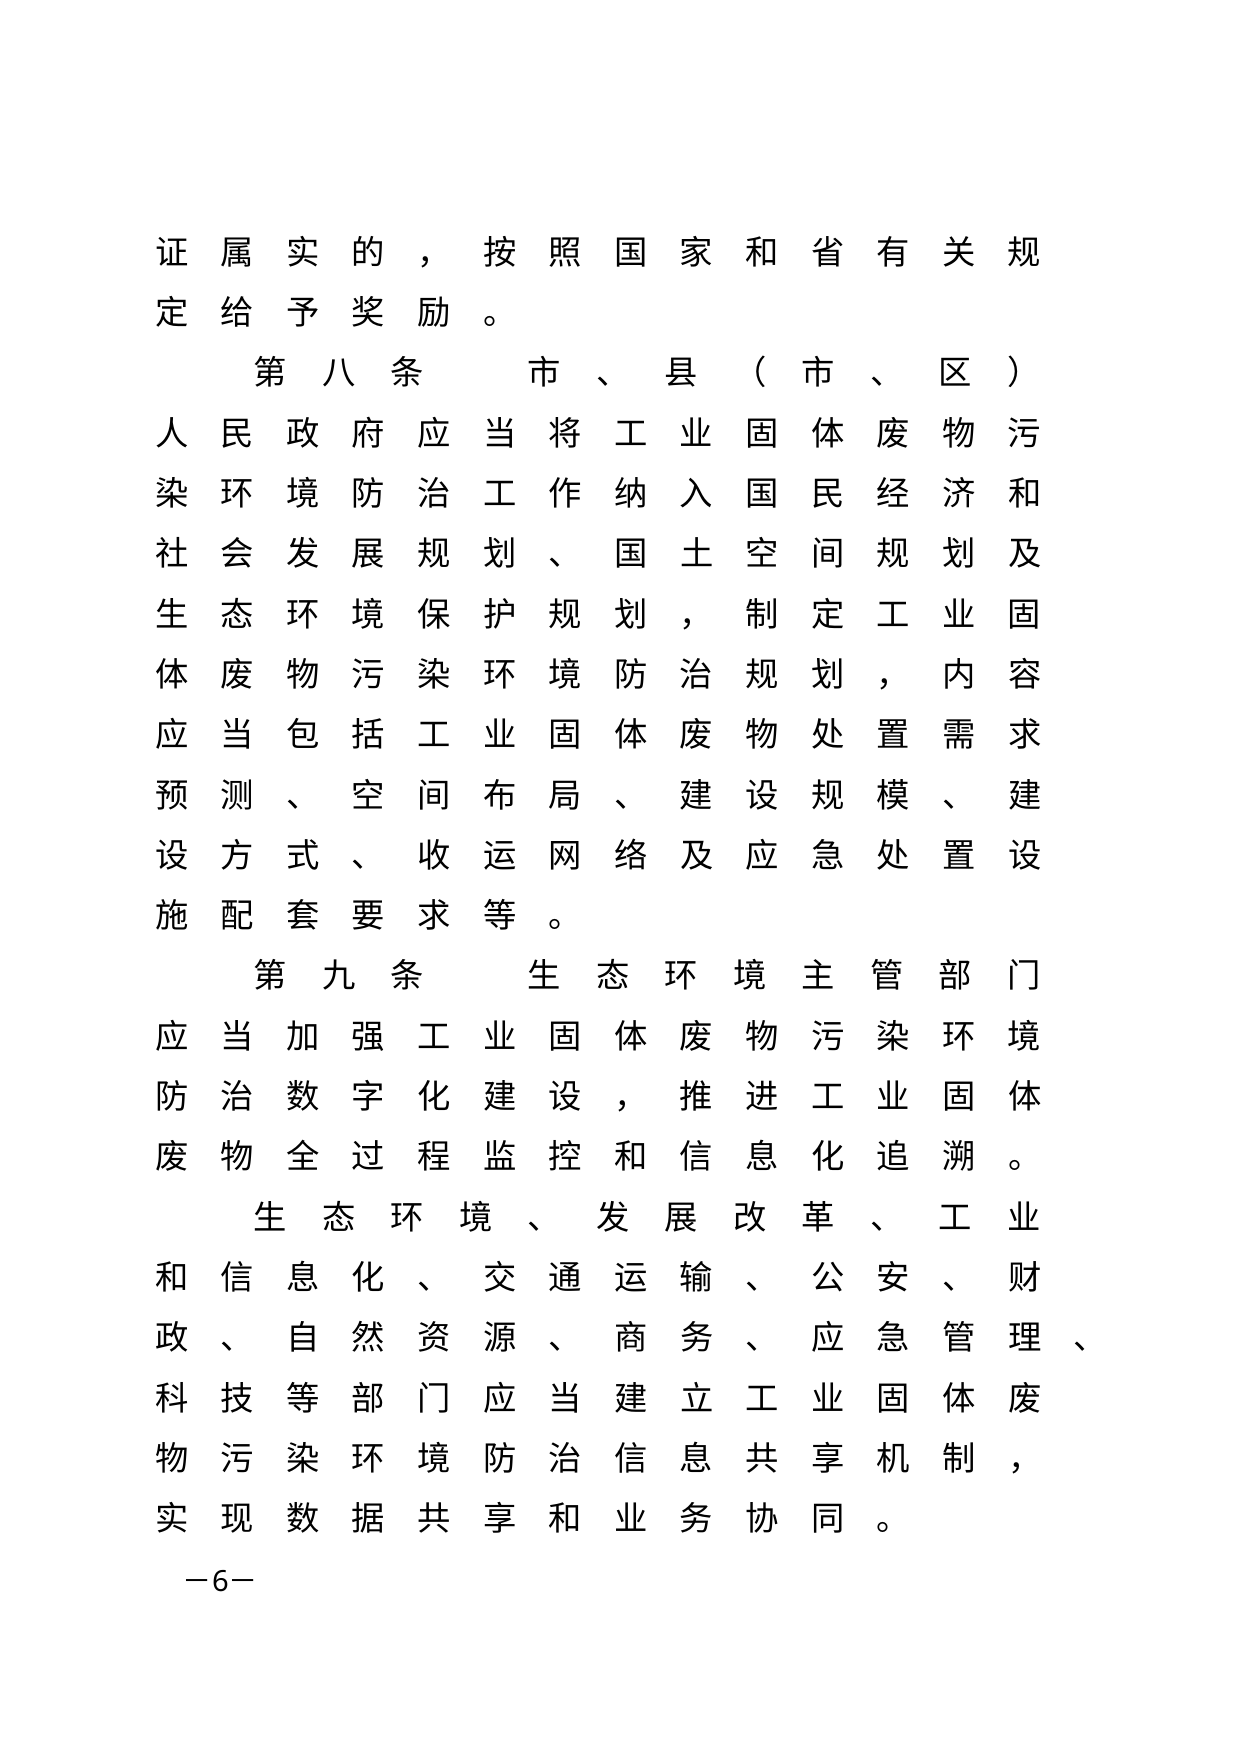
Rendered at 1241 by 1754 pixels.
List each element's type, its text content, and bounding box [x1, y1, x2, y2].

text 第九条 生态环境主管部门应当加强工业固体废物污染环境防治数字化建设，推进工业固体废物全过程监控和信息化追溯。 [155, 943, 1073, 1184]
text 任何单位和个人都有权对造成工业固体废物污染环境的违法行为进行举报。接到举报的部门应当及时处理并对举报人的相关信息予以保密；对实名举报并查证属实的，按照国家和省有关规定给予奖励。 [155, 219, 1073, 340]
text 生态环境、发展改革、工业和信息化、交通运输、公安、财政、自然资源、商务、应急管理、科技等部门应当建立工业固体废物污染环境防治信息共享机制，实现数据共享和业务协同。 [155, 1184, 1073, 1546]
text 第八条 市、县（市、区）人民政府应当将工业固体废物污染环境防治工作纳入国民经济和社会发展规划、国土空间规划及生态环境保护规划，制定工业固体废物污染环境防治规划，内容应当包括工业固体废物处置需求预测、空间布局、建设规模、建设方式、收运网络及应急处置设施配套要求等。 [155, 340, 1073, 943]
